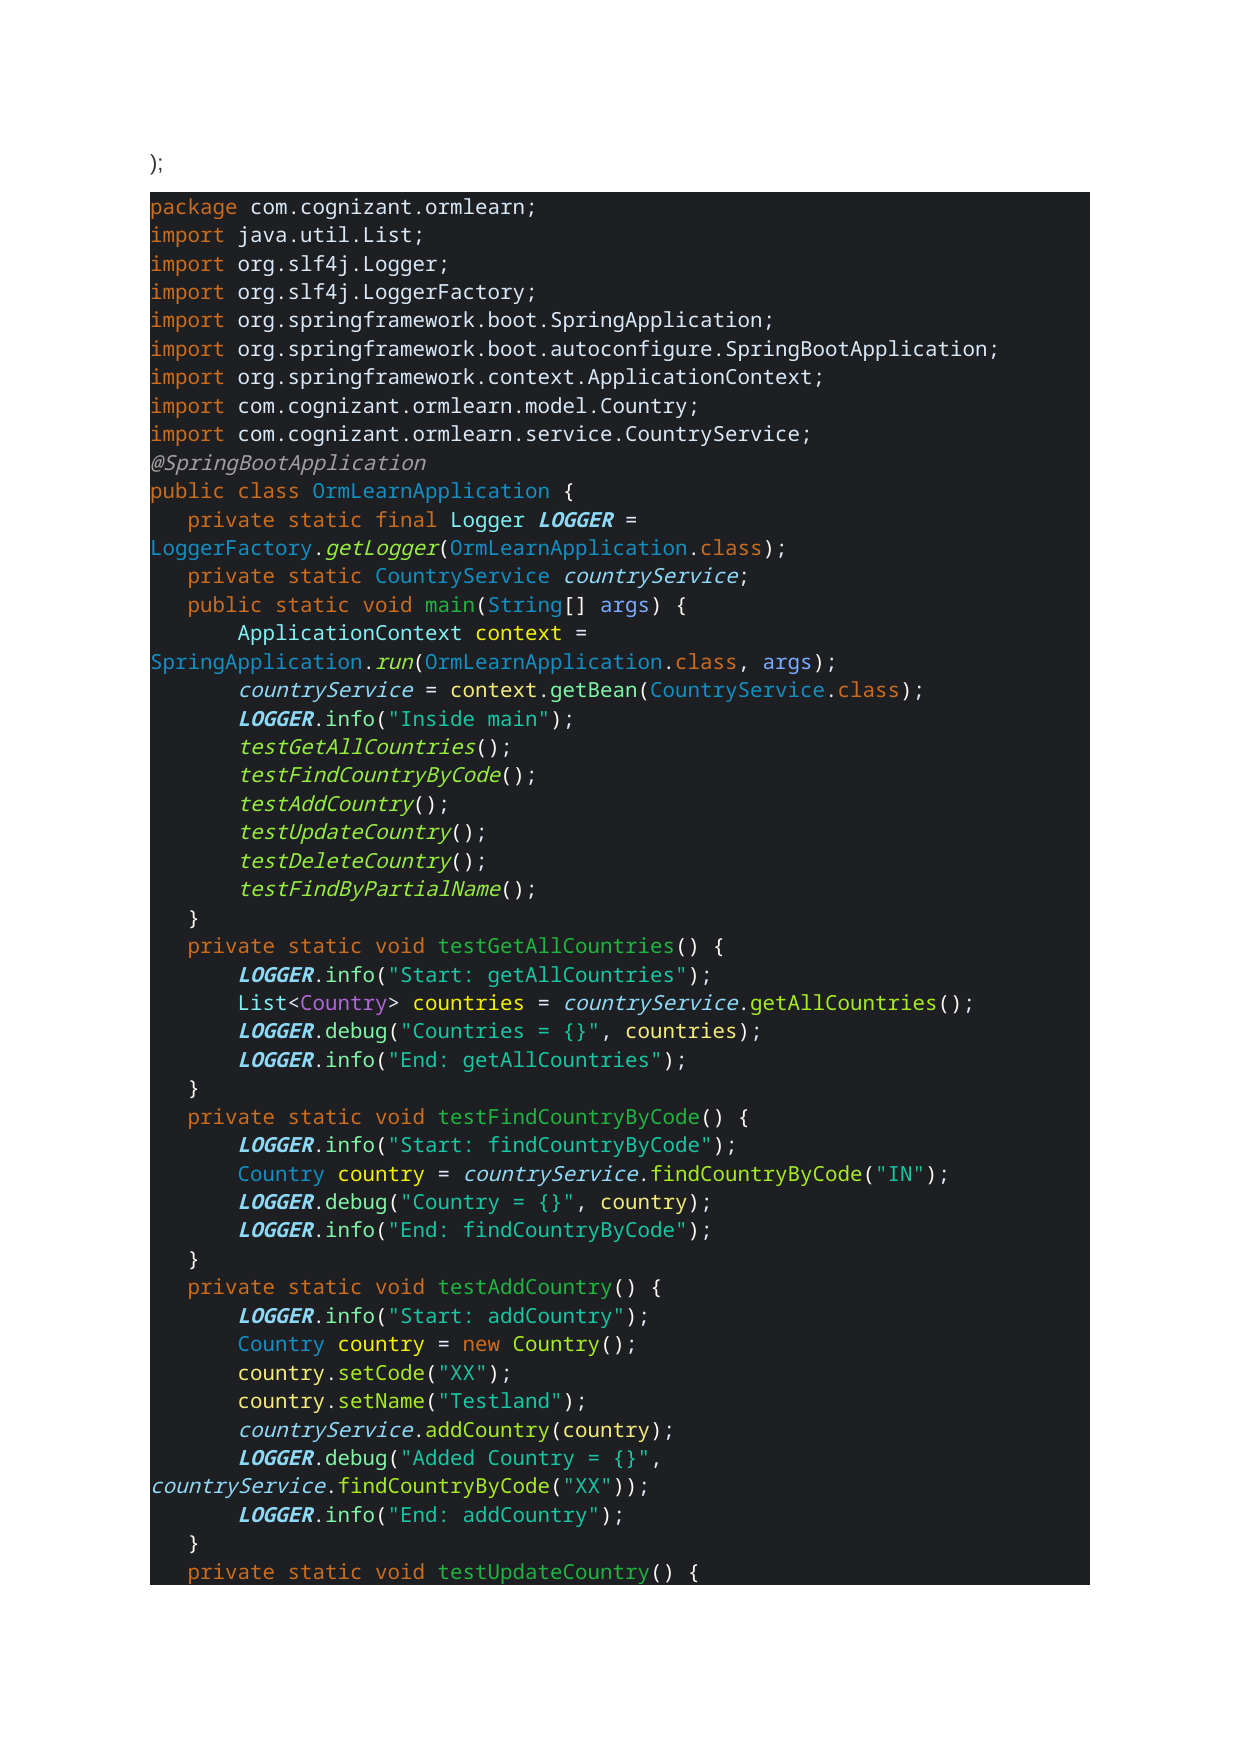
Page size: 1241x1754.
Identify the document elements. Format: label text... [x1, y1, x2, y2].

text import org.springframework.boot.autoconfigure.SpringBootApplication; [150, 334, 1090, 362]
text LOGGER.debug("Added Country = {}", countryService.findCountryByCode("XX")); [150, 1443, 1090, 1500]
text import org.springframework.boot.SpringApplication; [150, 306, 1090, 334]
text private static void testUpdateCountry() { [150, 1557, 1090, 1585]
text Country country = countryService.findCountryByCode("IN"); [150, 1159, 1090, 1187]
text testGetAllCountries(); [150, 732, 1090, 761]
text public class OrmLearnApplication { [150, 476, 1090, 505]
text LOGGER.debug("Country = {}", country); [150, 1187, 1090, 1216]
text import org.slf4j.Logger; [150, 249, 1090, 277]
text import org.springframework.context.ApplicationContext; [150, 362, 1090, 391]
text import com.cognizant.ormlearn.model.Country; [150, 391, 1090, 419]
text LOGGER.info("End: findCountryByCode"); [150, 1216, 1090, 1244]
text package com.cognizant.ormlearn; [150, 192, 1090, 220]
text country.setCode("XX"); [150, 1358, 1090, 1386]
text testUpdateCountry(); [150, 817, 1090, 846]
text country.setName("Testland"); [150, 1386, 1090, 1415]
text LOGGER.debug("Countries = {}", countries); [150, 1017, 1090, 1045]
text import com.cognizant.ormlearn.service.CountryService; [150, 419, 1090, 448]
text @SpringBootApplication [150, 448, 1090, 476]
text countryService = context.getBean(CountryService.class); [150, 675, 1090, 704]
text } [150, 903, 1090, 931]
text LOGGER.info("End: addCountry"); [150, 1500, 1090, 1528]
text testFindByPartialName(); [150, 874, 1090, 903]
text ApplicationContext context = SpringApplication.run(OrmLearnApplication.class, args); [150, 618, 1090, 675]
text LOGGER.info("Start: addCountry"); [150, 1301, 1090, 1329]
text LOGGER.info("Inside main"); [150, 704, 1090, 732]
text LOGGER.info("Start: findCountryByCode"); [150, 1130, 1090, 1159]
text List<Country> countries = countryService.getAllCountries(); [150, 988, 1090, 1017]
text } [150, 1528, 1090, 1557]
text } [150, 1244, 1090, 1272]
text ); [150, 150, 1090, 175]
text private static final Logger LOGGER = LoggerFactory.getLogger(OrmLearnApplication.class); [150, 505, 1090, 562]
text LOGGER.info("End: getAllCountries"); [150, 1045, 1090, 1073]
text private static void testGetAllCountries() { [150, 931, 1090, 960]
text countryService.addCountry(country); [150, 1415, 1090, 1443]
text private static void testAddCountry() { [150, 1272, 1090, 1301]
text public static void main(String[] args) { [150, 590, 1090, 618]
text testFindCountryByCode(); [150, 761, 1090, 789]
text testAddCountry(); [150, 789, 1090, 817]
text private static void testFindCountryByCode() { [150, 1102, 1090, 1130]
text import org.slf4j.LoggerFactory; [150, 277, 1090, 306]
text } [150, 1073, 1090, 1102]
text private static CountryService countryService; [150, 562, 1090, 590]
text LOGGER.info("Start: getAllCountries"); [150, 960, 1090, 988]
text Country country = new Country(); [150, 1329, 1090, 1358]
text import java.util.List; [150, 220, 1090, 249]
text testDeleteCountry(); [150, 846, 1090, 874]
